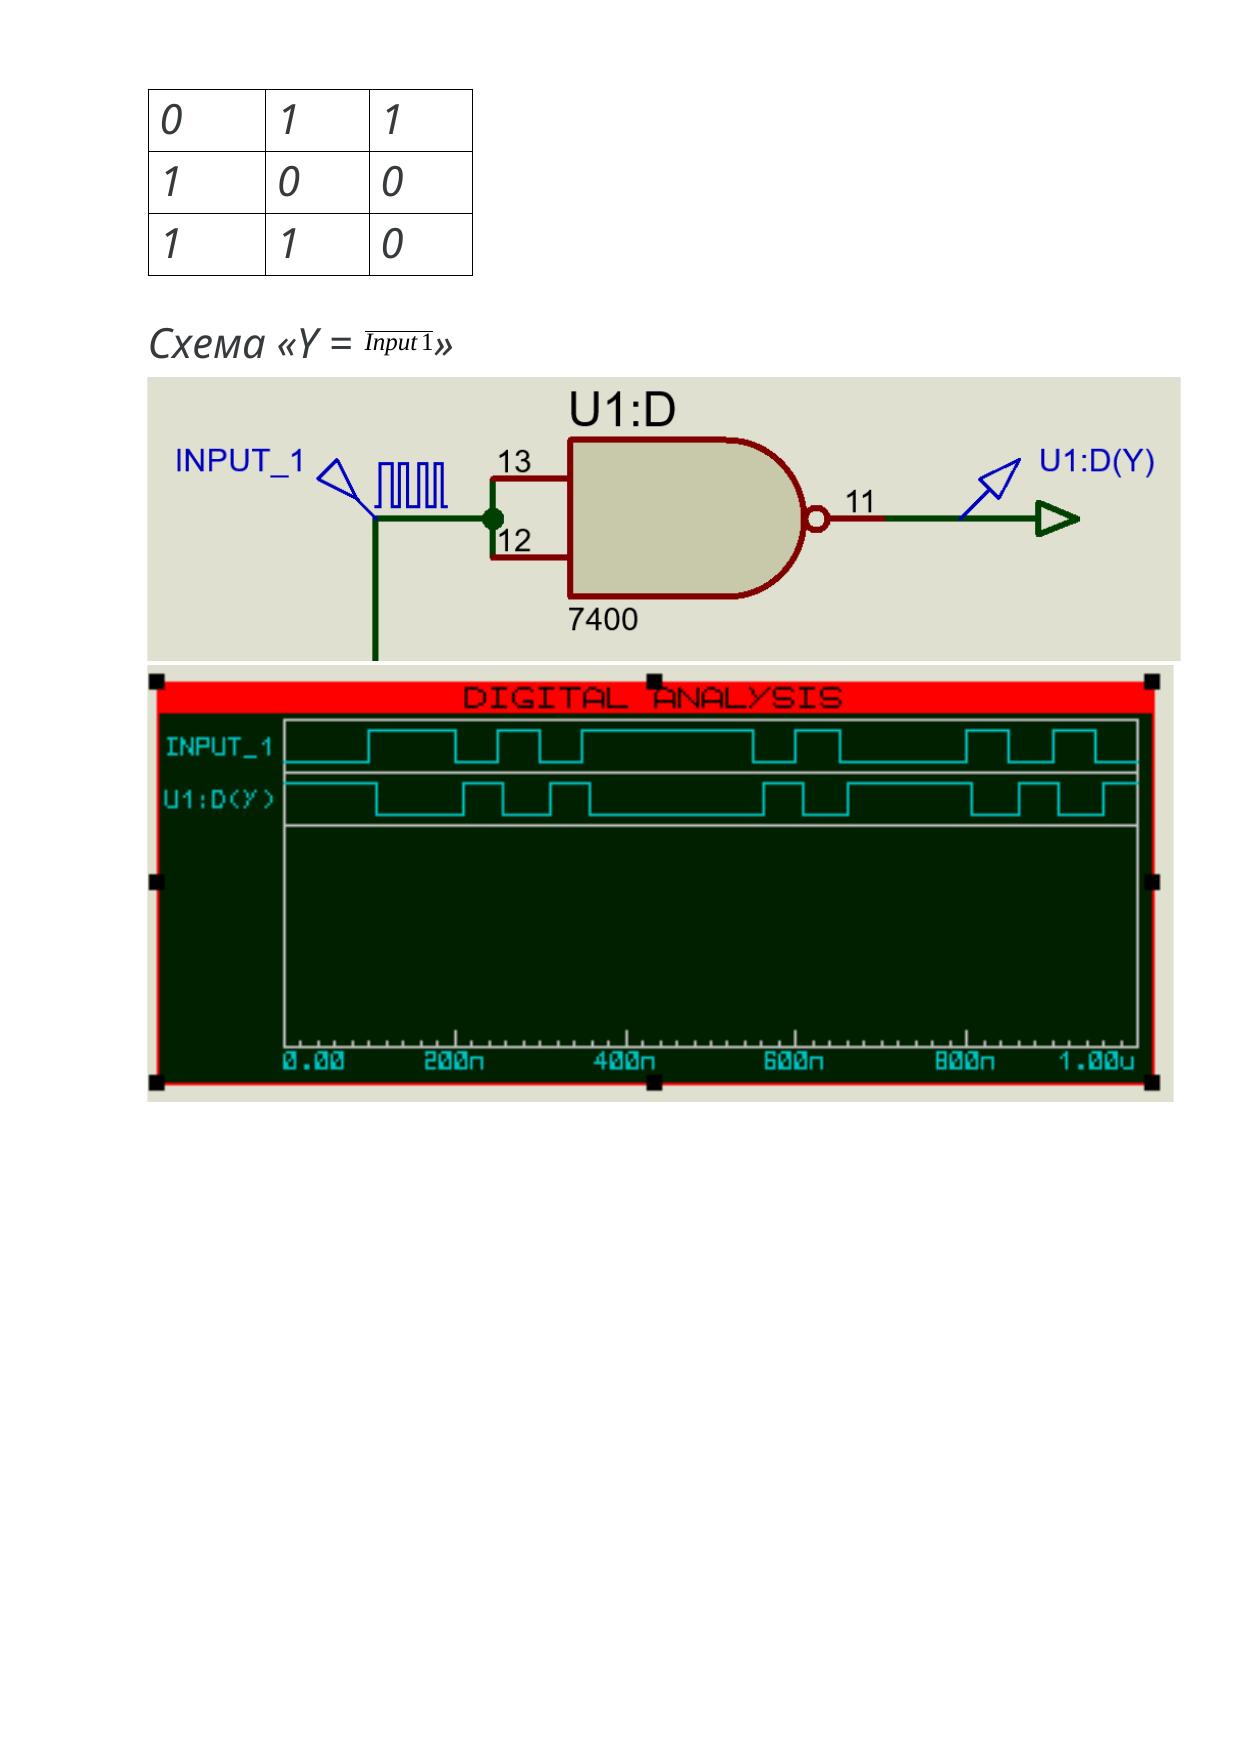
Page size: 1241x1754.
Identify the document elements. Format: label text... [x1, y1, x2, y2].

table_cell 1 [370, 90, 472, 151]
table_cell 0 [370, 214, 472, 275]
table_cell 0 [370, 152, 472, 213]
picture [147, 665, 1174, 1102]
table_cell 1 [149, 152, 265, 213]
table_cell 1 [266, 90, 369, 151]
picture [147, 377, 1181, 661]
text Схема «Y = » [147, 313, 1151, 370]
table_cell 0 [149, 90, 265, 151]
table_cell 0 [266, 152, 369, 213]
table_cell 1 [149, 214, 265, 275]
table_cell 1 [266, 214, 369, 275]
